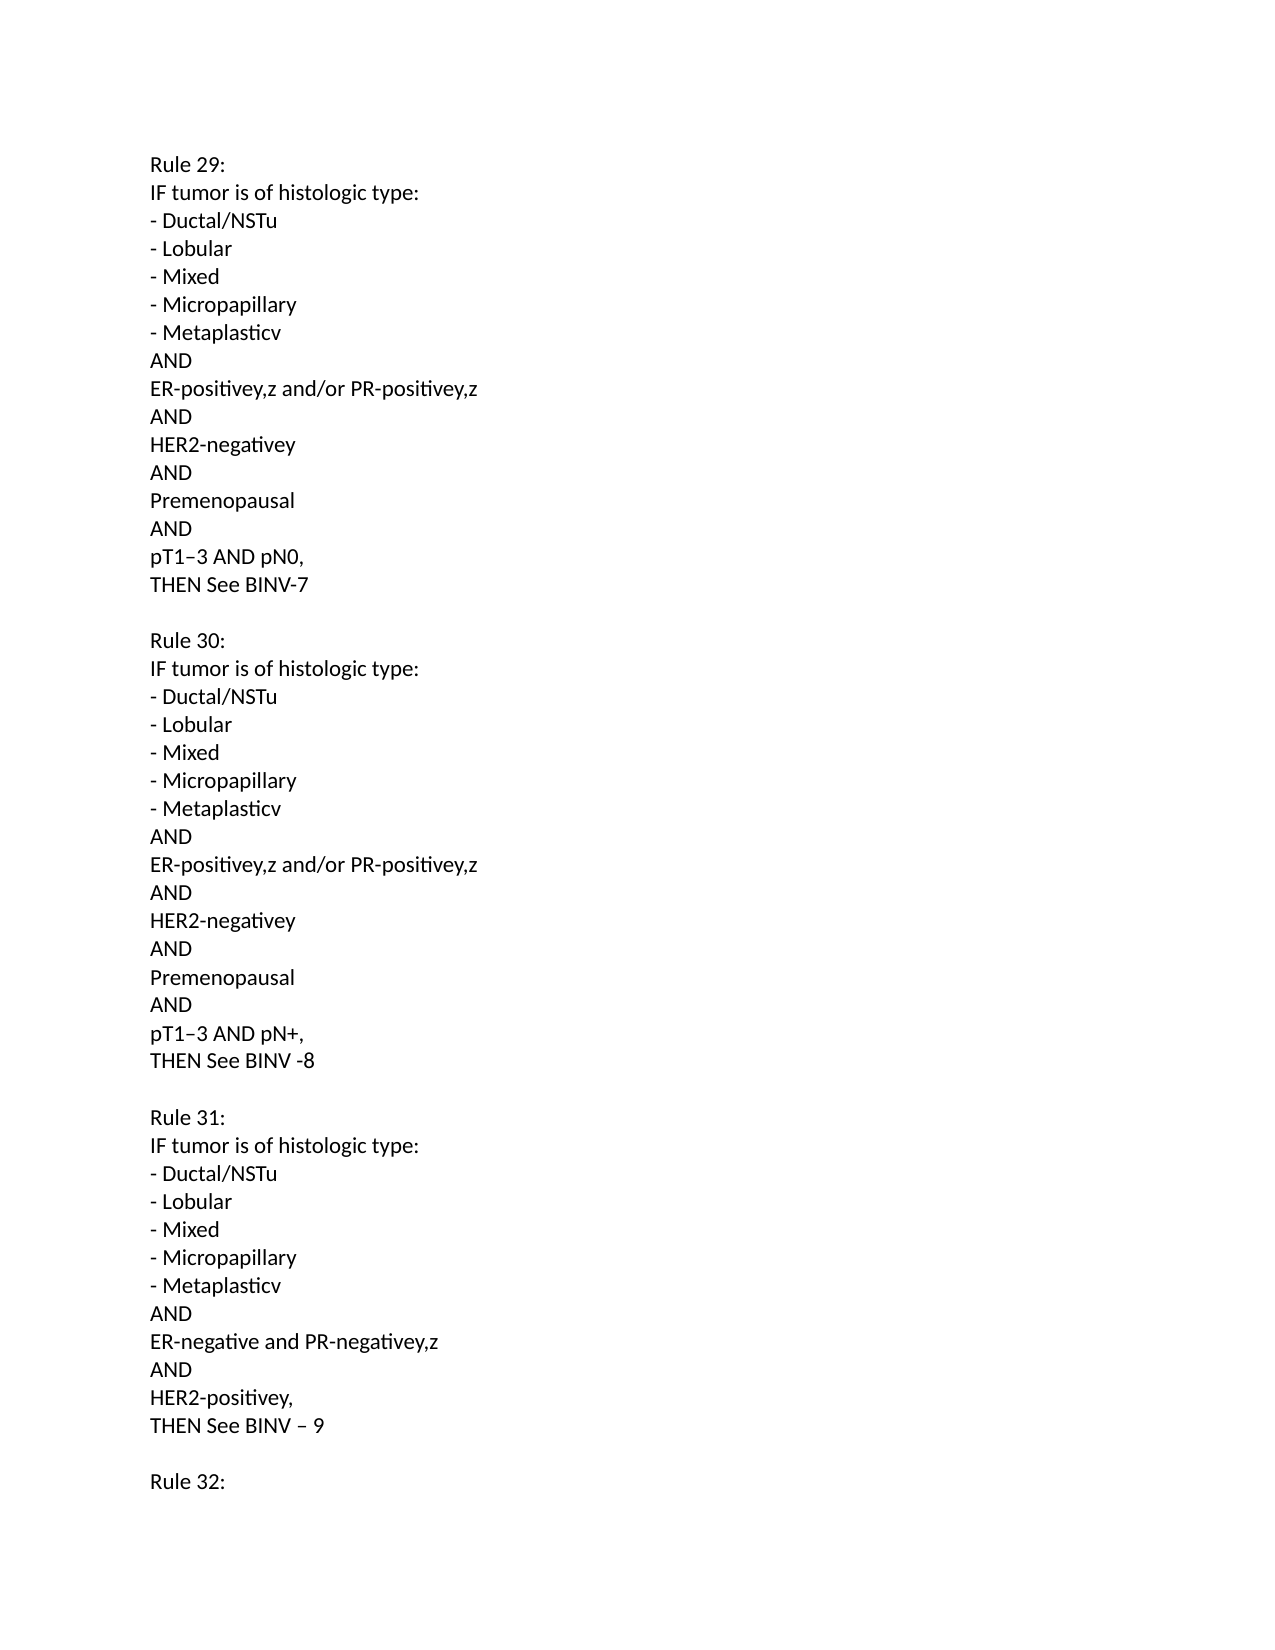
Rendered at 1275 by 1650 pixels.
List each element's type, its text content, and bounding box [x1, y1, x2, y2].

text - Ductal/NSTu [150, 682, 1125, 710]
text AND [150, 346, 1125, 374]
text - Metaplasticv [150, 1271, 1125, 1299]
text pT1–3 AND pN+, [150, 1019, 1125, 1047]
text AND [150, 1299, 1125, 1327]
text HER2-positivey, [150, 1383, 1125, 1411]
text - Metaplasticv [150, 318, 1125, 346]
text - Mixed [150, 1215, 1125, 1243]
text THEN See BINV -8 [150, 1047, 1125, 1075]
text ER-positivey,z and/or PR-positivey,z [150, 851, 1125, 878]
text - Metaplasticv [150, 794, 1125, 822]
text AND [150, 1355, 1125, 1383]
text AND [150, 402, 1125, 430]
text - Ductal/NSTu [150, 206, 1125, 234]
text Premenopausal [150, 963, 1125, 991]
text ER-negative and PR-negativey,z [150, 1327, 1125, 1355]
text - Mixed [150, 738, 1125, 766]
text IF tumor is of histologic type: [150, 1131, 1125, 1159]
text Rule 32: [150, 1467, 1125, 1495]
text - Micropapillary [150, 1243, 1125, 1271]
text AND [150, 822, 1125, 851]
text HER2-negativey [150, 907, 1125, 934]
text Rule 29: [150, 150, 1125, 178]
text AND [150, 991, 1125, 1019]
text - Micropapillary [150, 290, 1125, 318]
text ER-positivey,z and/or PR-positivey,z [150, 374, 1125, 402]
text AND [150, 878, 1125, 907]
text pT1–3 AND pN0, [150, 542, 1125, 570]
text AND [150, 514, 1125, 542]
text Rule 30: [150, 626, 1125, 654]
text - Lobular [150, 234, 1125, 262]
text HER2-negativey [150, 430, 1125, 458]
text AND [150, 458, 1125, 486]
text - Mixed [150, 262, 1125, 290]
text - Lobular [150, 710, 1125, 738]
text - Ductal/NSTu [150, 1159, 1125, 1187]
text AND [150, 934, 1125, 963]
text THEN See BINV – 9 [150, 1411, 1125, 1439]
text IF tumor is of histologic type: [150, 654, 1125, 682]
text - Micropapillary [150, 766, 1125, 794]
text Rule 31: [150, 1103, 1125, 1131]
text IF tumor is of histologic type: [150, 178, 1125, 206]
text Premenopausal [150, 486, 1125, 514]
text THEN See BINV-7 [150, 570, 1125, 598]
text - Lobular [150, 1187, 1125, 1215]
